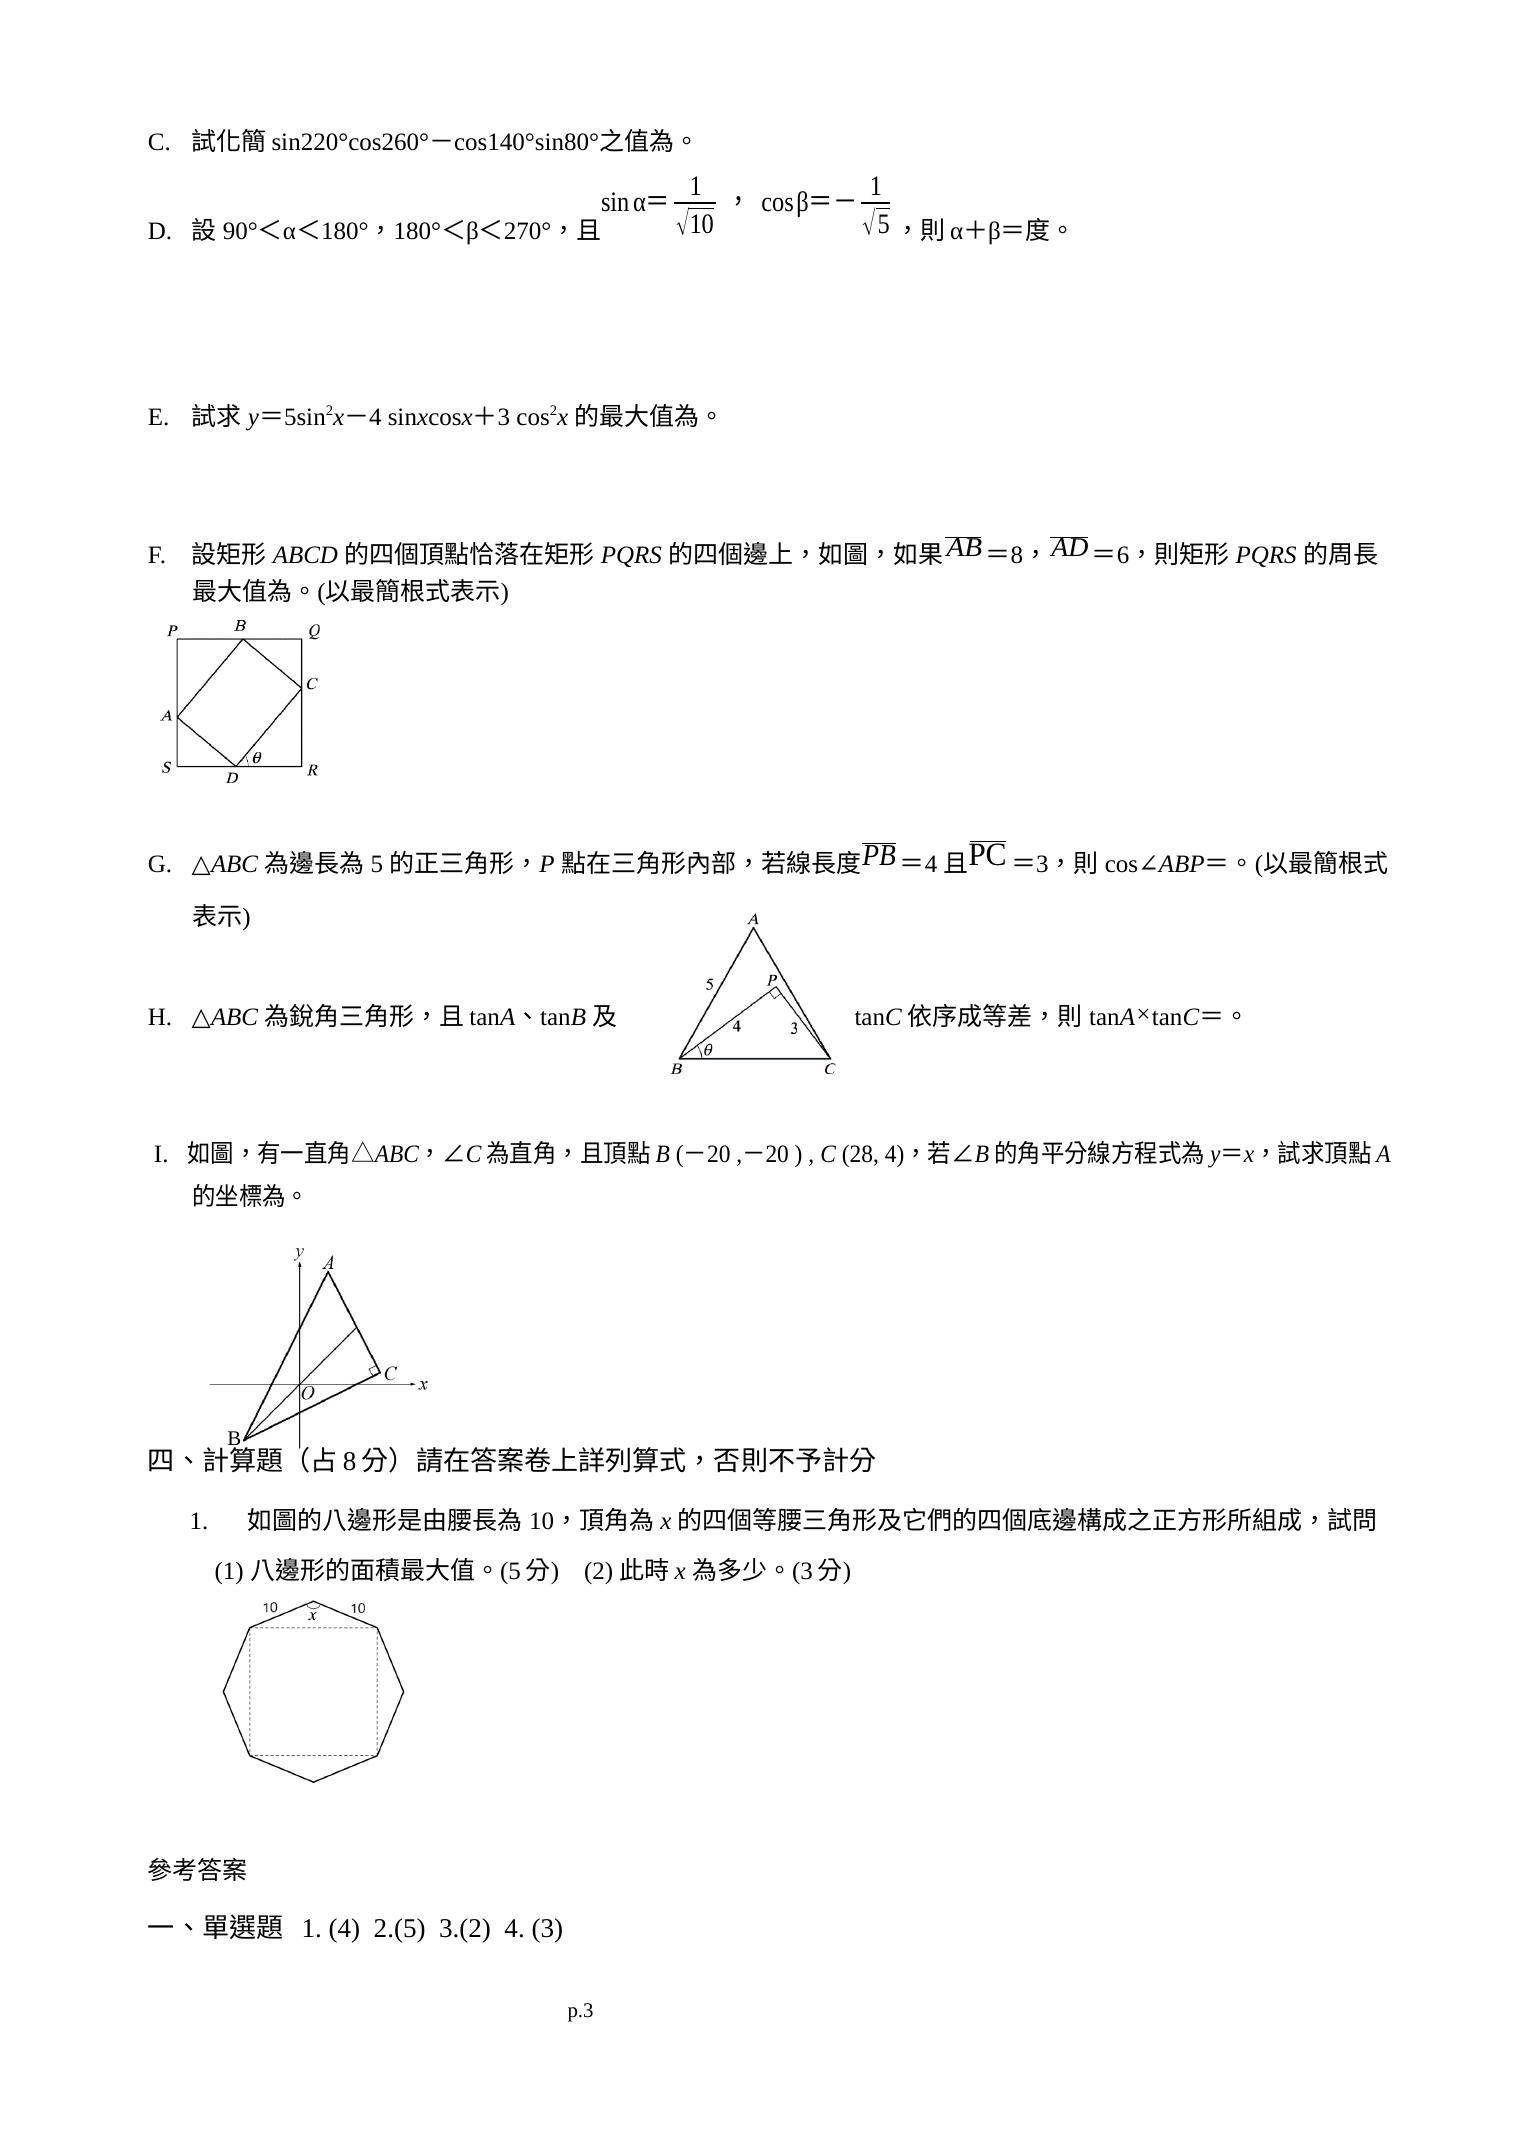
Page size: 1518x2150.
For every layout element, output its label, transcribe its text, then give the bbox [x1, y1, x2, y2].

text 【解析】設直線BC的斜角為α，∠ABC＝2θ，則tanα＝mBC＝＝。 因 [187, 1220, 1399, 1280]
list △ABC 為銳角三角形，且tanA、tanB 及 tanC 依序成等差，則 tanAtanC＝。 [836, 996, 1399, 1033]
list 如圖的八邊形是由腰長為 10，頂角為 x 的四個等腰三角形及它們的四個底邊構成之正方形所組成，試問 [189, 1500, 1399, 1538]
list △ABC 為銳角三角形，且tanA、tanB 及 tanC 依序成等差，則 tanAtanC＝。 [148, 996, 670, 1033]
picture [206, 1587, 417, 1796]
picture [160, 620, 320, 783]
list 試化簡sin220°cos260°－cos140°sin80°之值為。 [148, 121, 1399, 158]
picture [203, 1280, 432, 1439]
text 四、計算題（占8分）請在答案卷上詳列算式，否則不予計分 [148, 1439, 1399, 1478]
list 如圖，有一直角△ABC，∠C為直角，且頂點B (－20 ,－20 ) , C (28, 4)，若∠B的角平分線方程式為y＝x，試求頂點A的坐標為。 [154, 1133, 1399, 1213]
text 一、單選題 1. (4) 2.(5) 3.(2) 4. (3) [148, 1888, 1399, 1963]
list △ABC 為邊長為 5 的正三角形，P 點在三角形內部，若線長度＝4 且＝3，則 cos∠ABP＝。(以最簡根式表示) [148, 821, 1399, 933]
text (1) 八邊形的面積最大值。(5分) (2) 此時x 為多少。(3分) [189, 1550, 1399, 1588]
list 設矩形 ABCD 的四個頂點恰落在矩形 PQRS 的四個邊上，如圖，如果＝8，＝6，則矩形 PQRS 的周長最大值為。(以最簡根式表示) [148, 533, 1399, 608]
text 參考答案 [148, 1850, 1399, 1888]
picture [670, 913, 836, 1074]
list 試求 y＝5sin2x－4 sinxcosx＋3 cos2x 的最大值為。 [148, 396, 1399, 433]
list 設 90°＜α＜180°，180°＜β＜270°，且，則α＋β＝度。 [148, 171, 1399, 283]
